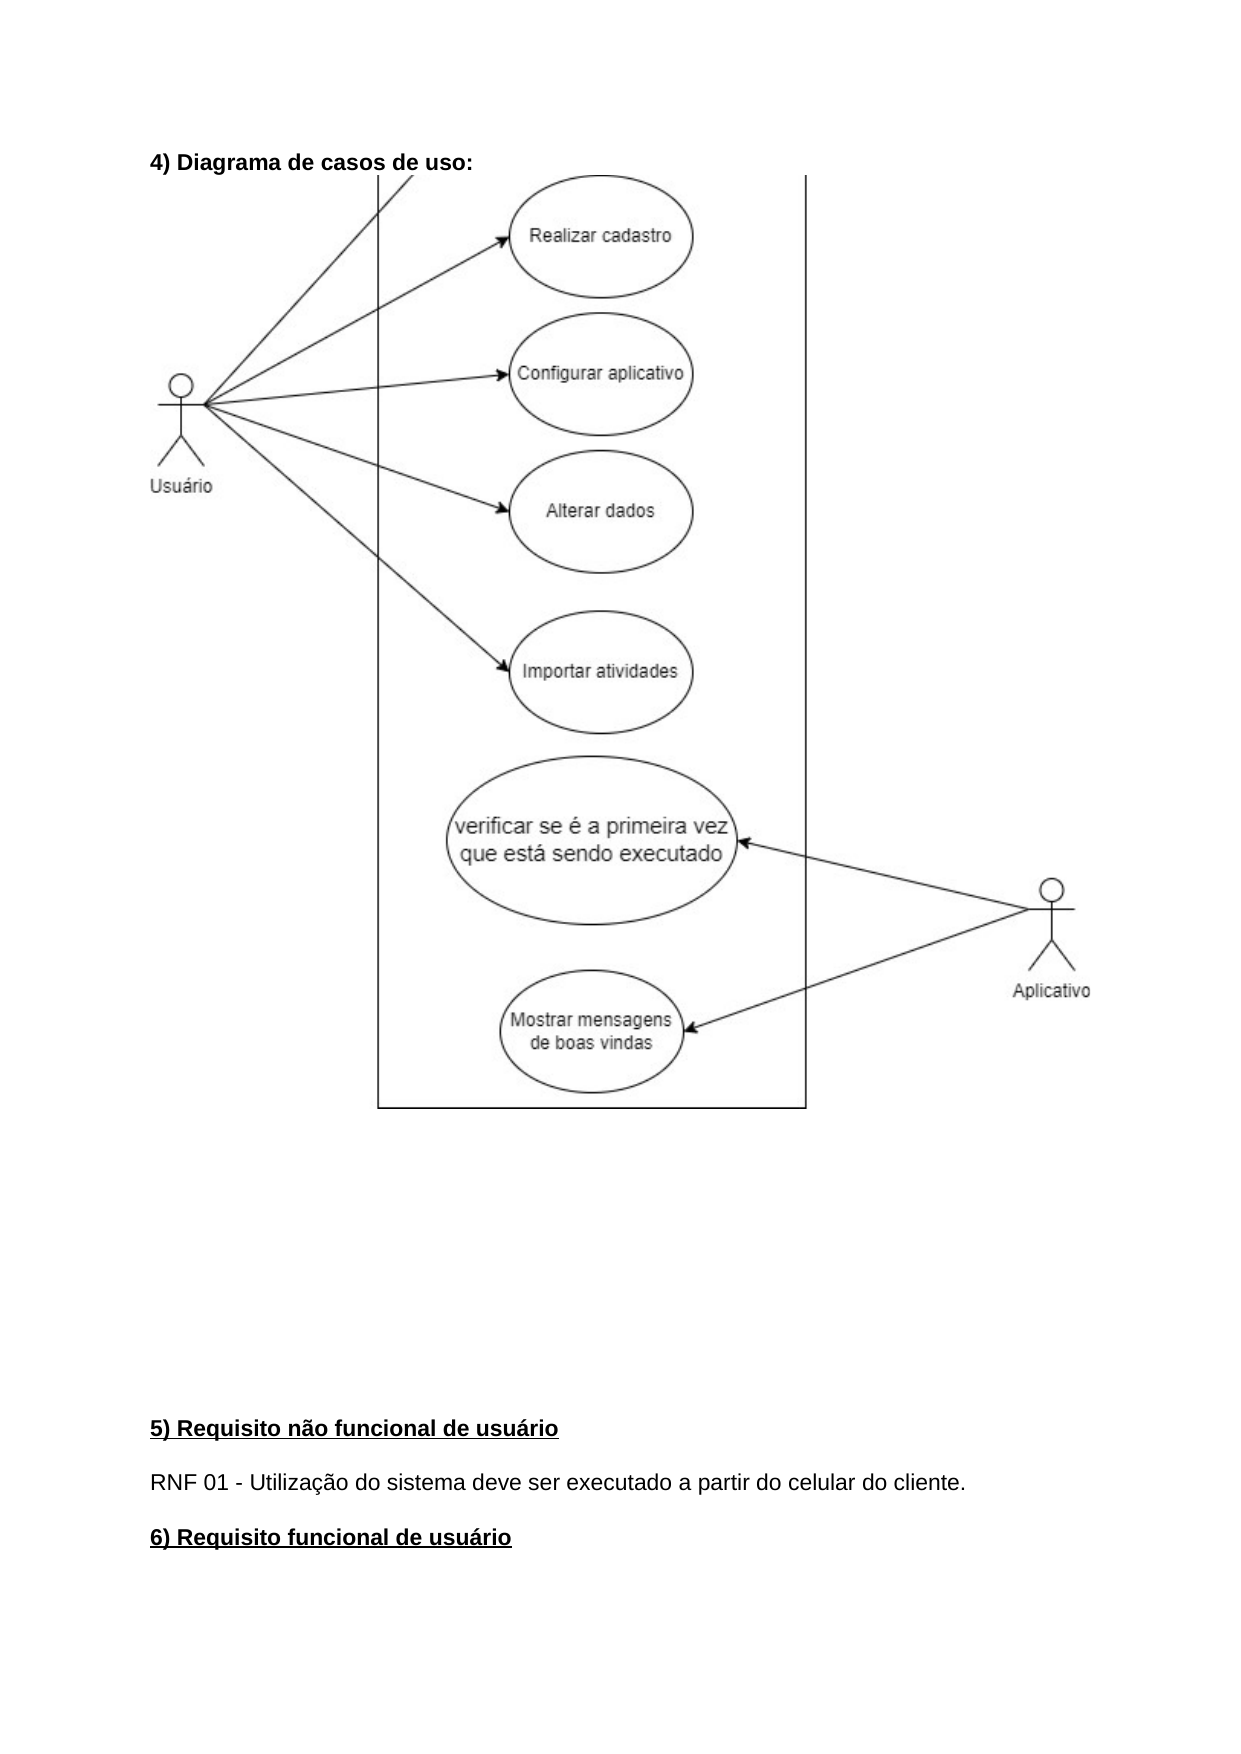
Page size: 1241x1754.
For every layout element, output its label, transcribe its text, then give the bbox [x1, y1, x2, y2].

text 4) Diagrama de casos de uso: [150, 150, 1090, 175]
text RNF 01 - Utilização do sistema deve ser executado a partir do celular do cliente. [150, 1471, 1090, 1496]
picture [150, 175, 1091, 1109]
text 6) Requisito funcional de usuário [150, 1525, 1090, 1550]
text 5) Requisito não funcional de usuário [150, 1417, 1090, 1442]
